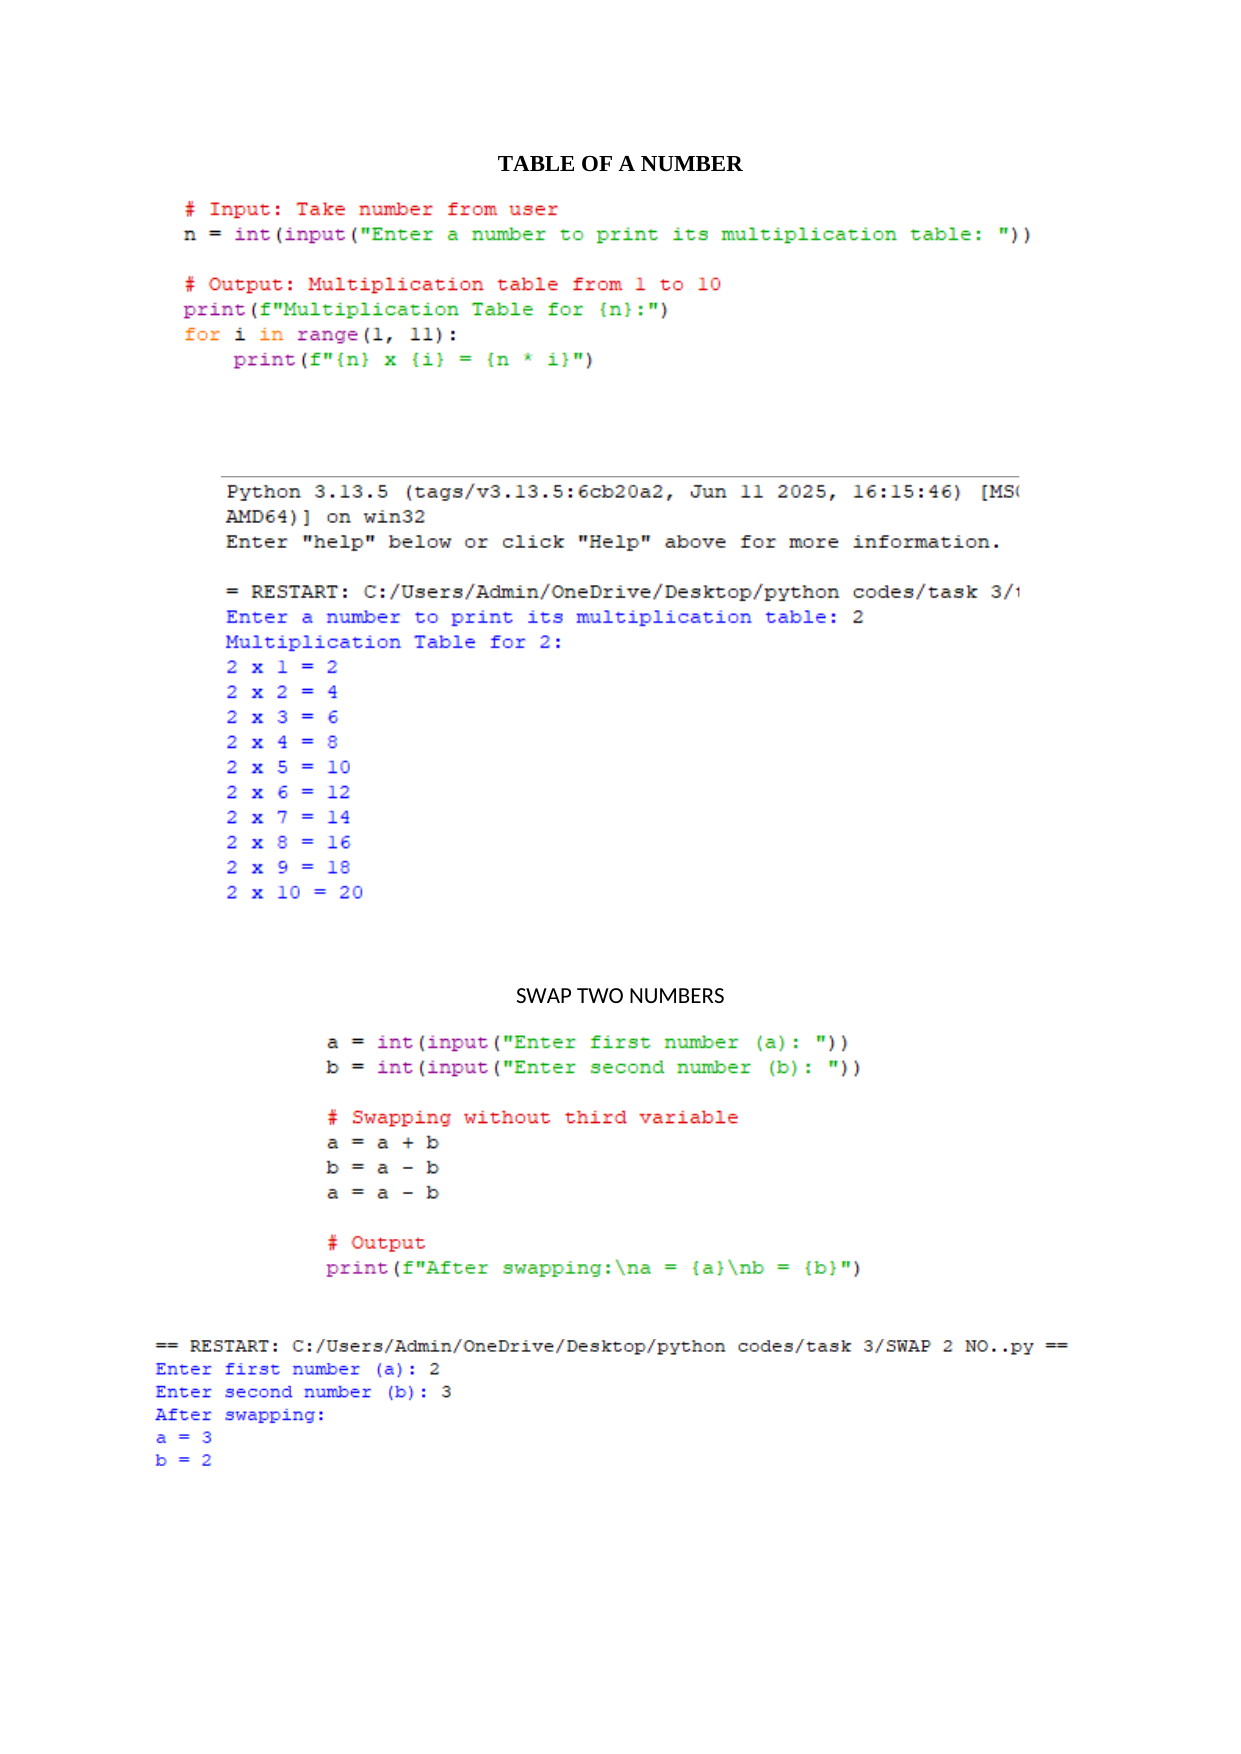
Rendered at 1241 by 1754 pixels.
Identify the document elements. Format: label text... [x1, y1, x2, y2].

text SWAP TWO NUMBERS [150, 981, 1090, 1009]
picture [150, 1339, 1091, 1486]
picture [181, 195, 1060, 458]
picture [319, 1028, 921, 1321]
text TABLE OF A NUMBER [150, 150, 1090, 176]
picture [220, 476, 1020, 963]
